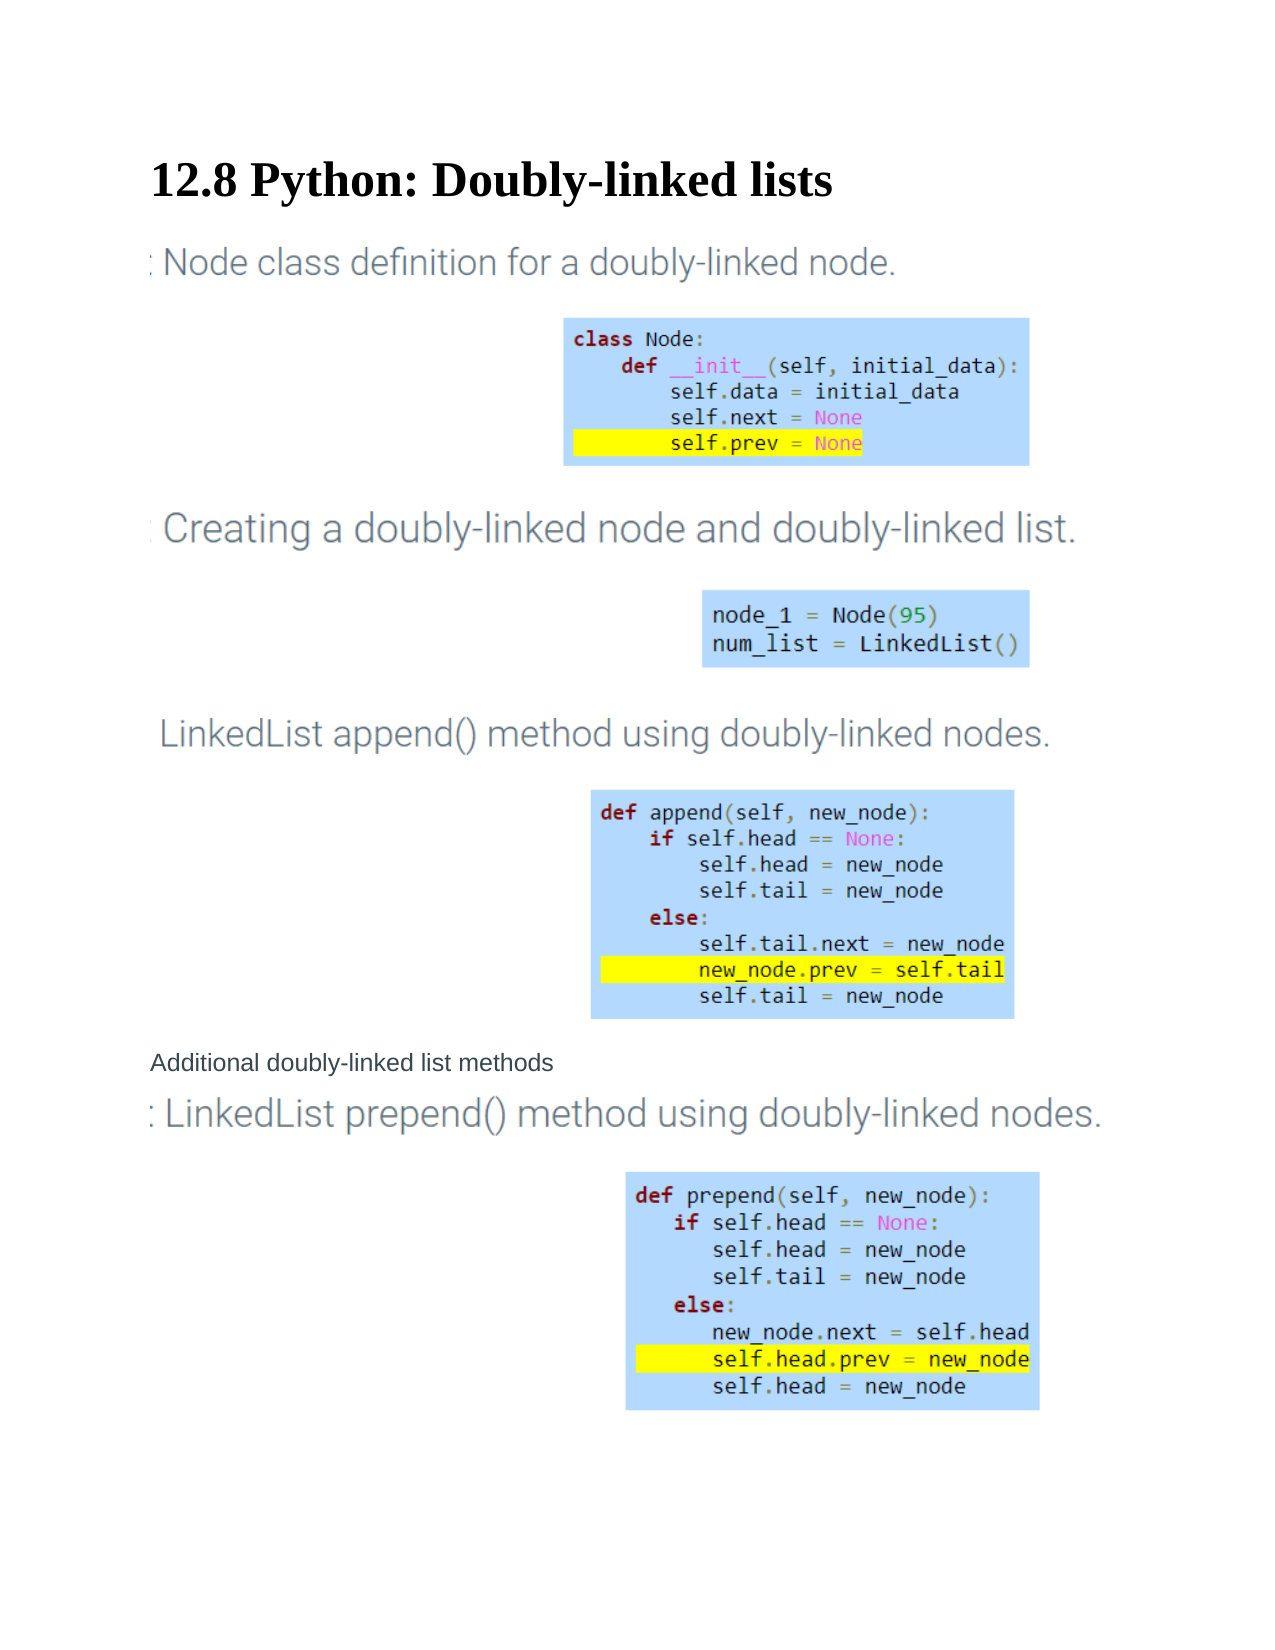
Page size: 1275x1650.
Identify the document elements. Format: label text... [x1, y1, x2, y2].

picture [150, 1078, 1125, 1431]
subtitle 12.8 Python: Doubly-linked lists [150, 150, 1125, 207]
picture [150, 495, 1125, 684]
picture [150, 702, 1125, 1029]
picture [150, 236, 1125, 477]
subtitle Additional doubly-linked list methods [150, 1048, 1125, 1077]
